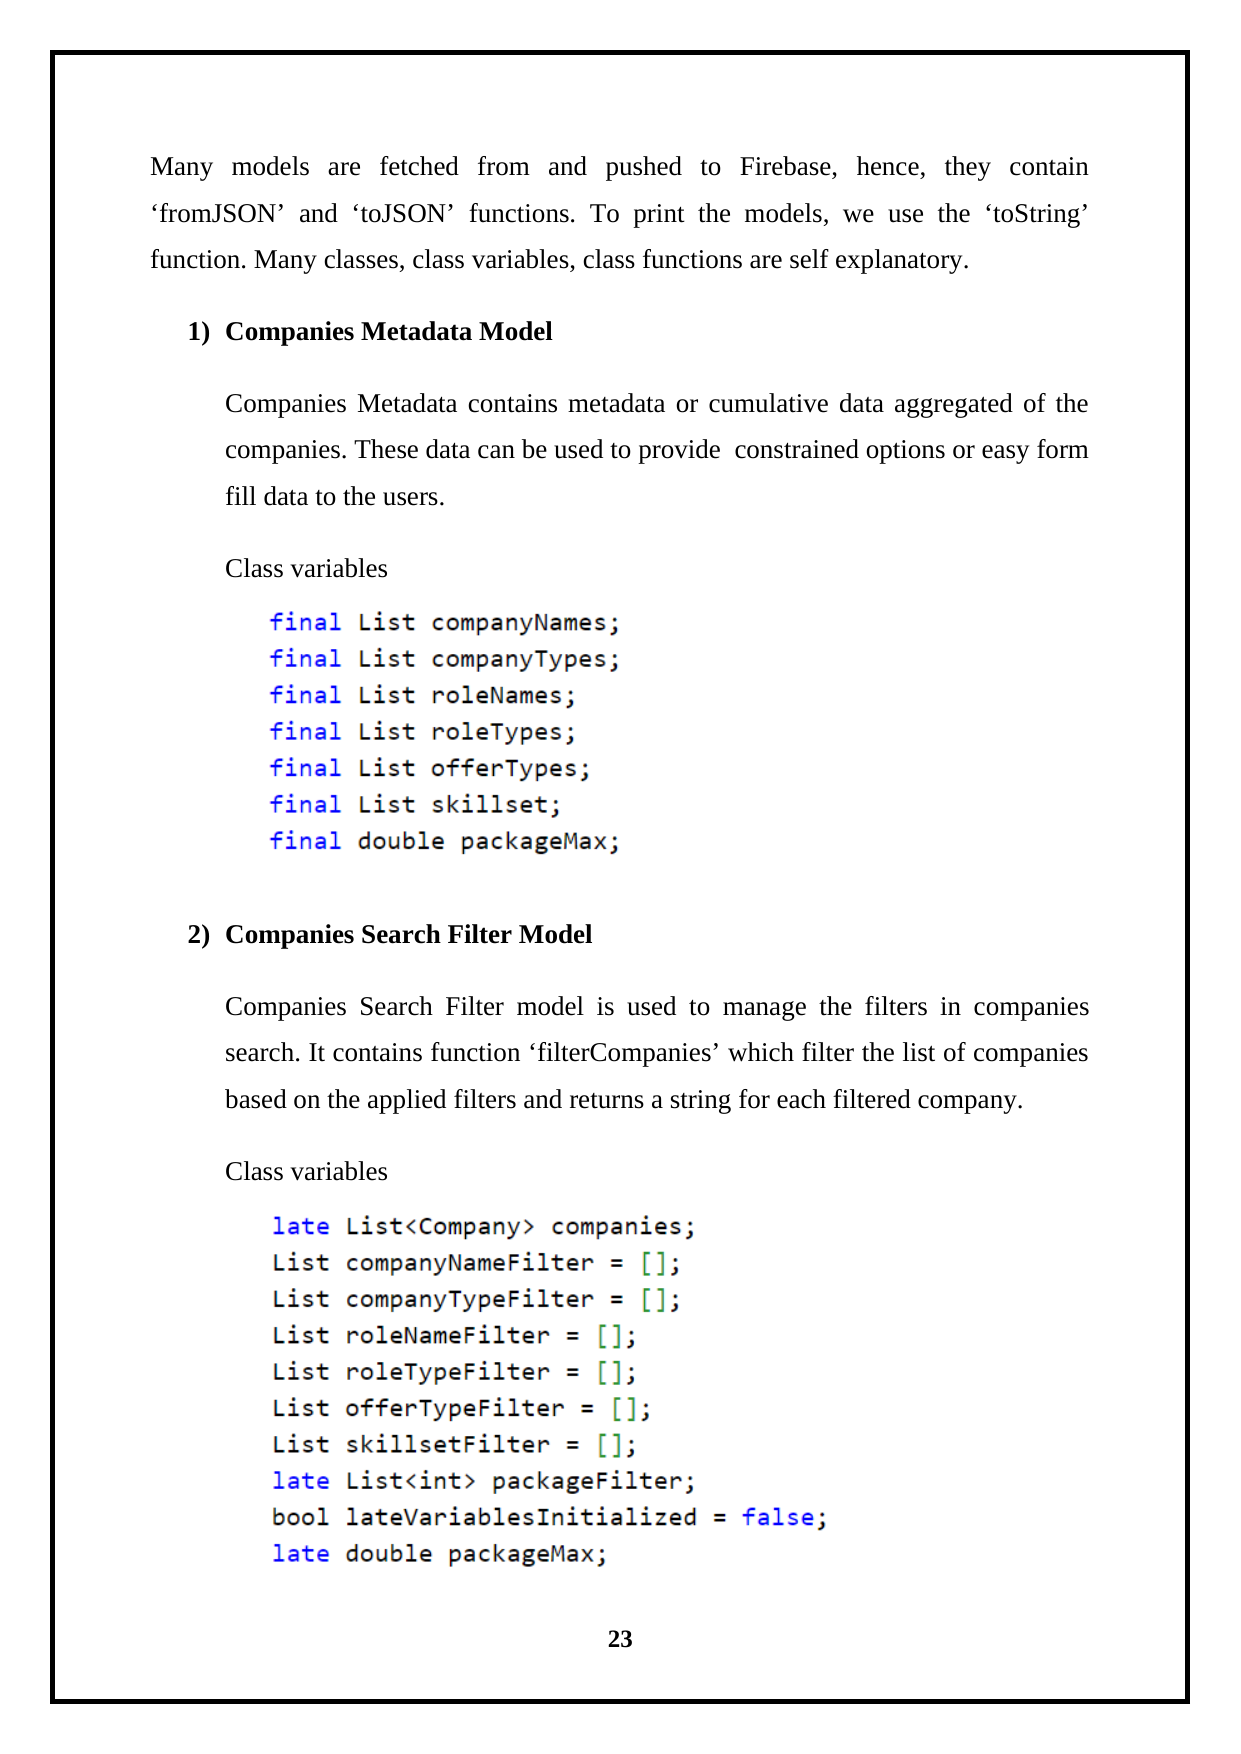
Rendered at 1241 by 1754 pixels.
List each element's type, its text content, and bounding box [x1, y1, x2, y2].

list Companies Metadata Model [187, 315, 1090, 346]
text Class variables [225, 1155, 1090, 1186]
text Companies Metadata contains metadata or cumulative data aggregated of the companies. These data can be used to provide constrained options or easy form fill data to the users. [225, 387, 1090, 511]
text Companies Search Filter model is used to manage the filters in companies search. It contains function ‘filterCompanies’ which filter the list of companies based on the applied filters and returns a string for each filtered company. [225, 990, 1090, 1114]
picture [261, 604, 655, 863]
picture [261, 1203, 833, 1573]
text Class variables [225, 552, 1090, 583]
text Many models are fetched from and pushed to Firebase, hence, they contain ‘fromJSON’ and ‘toJSON’ functions. To print the models, we use the ‘toString’ function. Many classes, class variables, class functions are self explanatory. [150, 150, 1090, 274]
